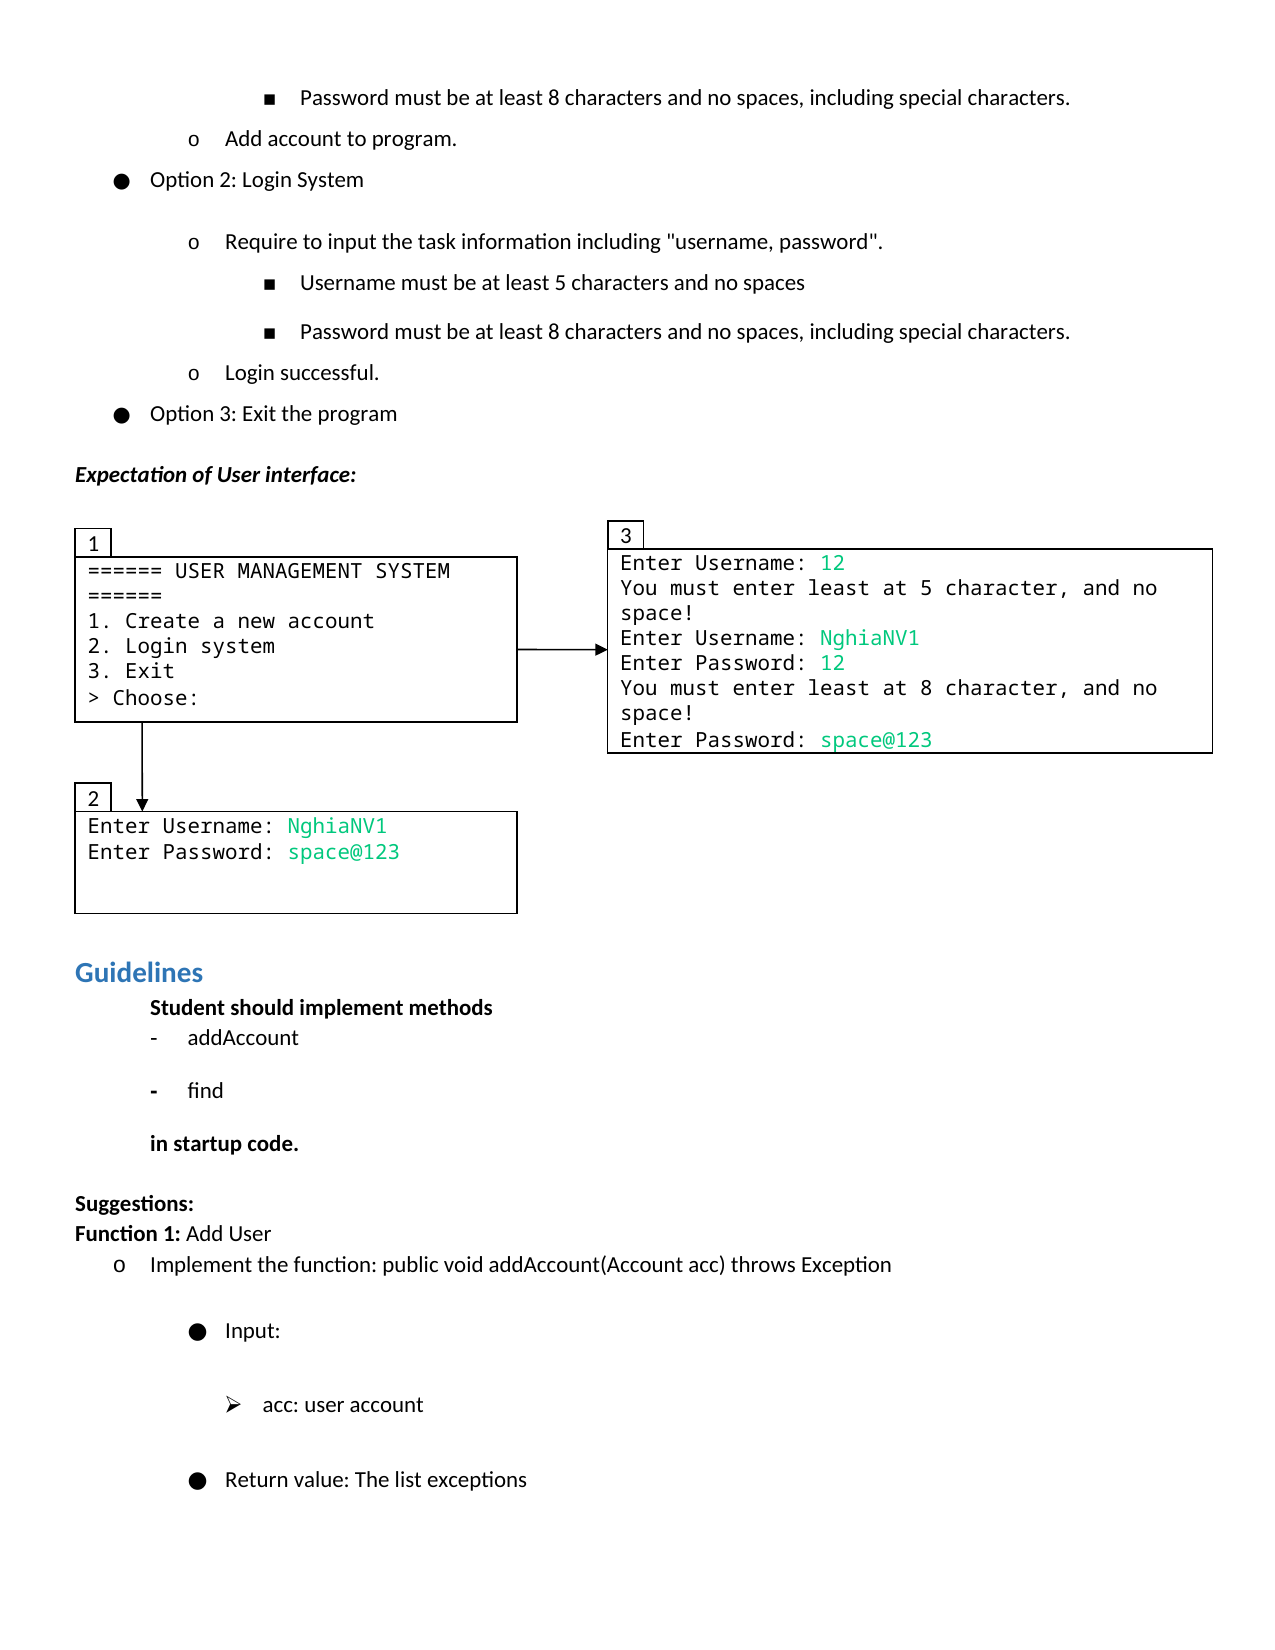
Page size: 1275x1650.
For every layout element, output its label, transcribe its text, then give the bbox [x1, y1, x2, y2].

list Require to input the task information including "username, password". [187, 227, 1200, 255]
list acc: user account [225, 1379, 1200, 1426]
list Return value: The list exceptions [187, 1454, 1200, 1501]
text Expectation of User interface: [75, 460, 1200, 488]
list Implement the function: public void addAccount(Account acc) throws Exception [112, 1250, 1200, 1279]
list addAccount [150, 1023, 1200, 1051]
list Password must be at least 8 characters and no spaces, including special characters. [262, 75, 1200, 118]
text Function 1: Add User [75, 1219, 1200, 1248]
text Suggestions: [75, 1189, 1200, 1217]
text Guidelines [75, 954, 1200, 990]
list Username must be at least 5 characters and no spaces [262, 259, 1200, 302]
text Student should implement methods [75, 993, 1200, 1021]
list Input: [187, 1304, 1200, 1351]
text in startup code. [75, 1129, 1200, 1157]
list Password must be at least 8 characters and no spaces, including special characters. [262, 309, 1200, 351]
list Option 3: Exit the program [112, 391, 1200, 433]
list Add account to program. [187, 124, 1200, 153]
list Login successful. [187, 358, 1200, 386]
list find [150, 1076, 1200, 1104]
list Option 2: Login System [112, 157, 1200, 199]
